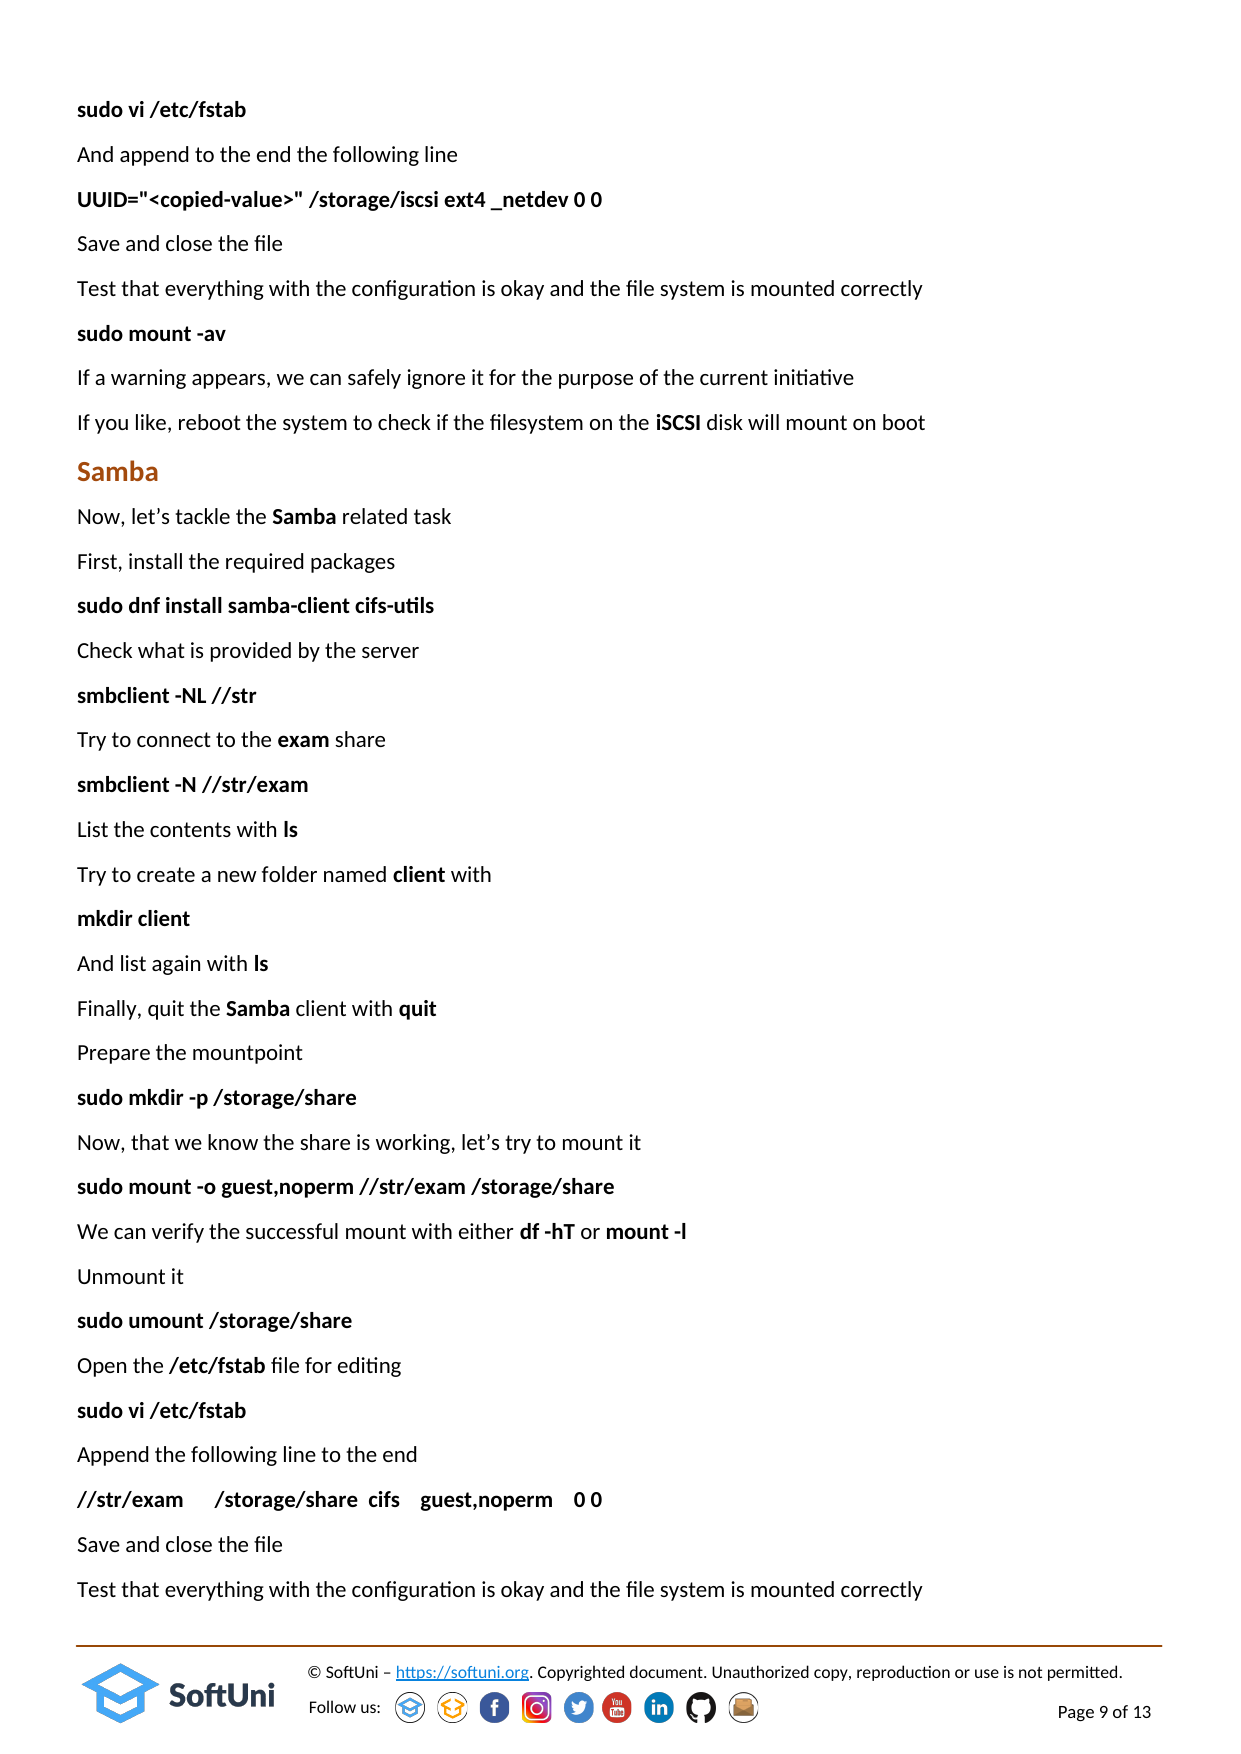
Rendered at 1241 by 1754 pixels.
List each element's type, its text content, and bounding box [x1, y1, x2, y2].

picture [602, 1692, 632, 1723]
text sudo mount -o guest,noperm //str/exam /storage/share [77, 1172, 1163, 1201]
text If a warning appears, we can safely ignore it for the purpose of the current initiative [77, 363, 1163, 392]
text sudo mkdir -p /storage/share [77, 1083, 1163, 1111]
text Open the /etc/fstab file for editing [77, 1351, 1163, 1379]
text sudo vi /etc/fstab [77, 1396, 1163, 1424]
picture [686, 1692, 716, 1723]
text Check what is provided by the server [77, 636, 1163, 664]
text And append to the end the following line [77, 140, 1163, 168]
text Append the following line to the end [77, 1441, 1163, 1469]
picture [75, 1658, 281, 1729]
picture [395, 1692, 425, 1723]
text smbclient -NL //str [77, 681, 1163, 709]
text Test that everything with the configuration is okay and the file system is mounted correctly [77, 1575, 1163, 1603]
picture [665, 1692, 674, 1701]
text //str/exam /storage/share cifs guest,noperm 0 0 [77, 1485, 1163, 1513]
picture [644, 1714, 653, 1723]
picture [644, 1692, 653, 1701]
picture [479, 1692, 510, 1723]
text Now, that we know the share is working, let’s try to mount it [77, 1128, 1163, 1156]
picture [665, 1714, 674, 1723]
text We can verify the successful mount with either df -hT or mount -l [77, 1217, 1163, 1245]
picture [522, 1692, 552, 1723]
text Test that everything with the configuration is okay and the file system is mounted correctly [77, 274, 1163, 302]
picture [437, 1692, 468, 1723]
text Unmount it [77, 1262, 1163, 1290]
text Finally, quit the Samba client with quit [77, 994, 1163, 1022]
subtitle Samba [77, 453, 1163, 488]
text Prepare the mountpoint [77, 1038, 1163, 1066]
picture [564, 1692, 594, 1723]
text mkdir client [77, 904, 1163, 932]
text sudo umount /storage/share [77, 1307, 1163, 1334]
text Try to create a new folder named client with [77, 860, 1163, 888]
picture [728, 1692, 759, 1723]
text Save and close the file [77, 1530, 1163, 1558]
picture [658, 1705, 667, 1714]
text And list again with ls [77, 949, 1163, 977]
text Try to connect to the exam share [77, 726, 1163, 754]
text sudo dnf install samba-client cifs-utils [77, 592, 1163, 619]
text smbclient -N //str/exam [77, 770, 1163, 798]
text UUID="<copied-value>" /storage/iscsi ext4 _netdev 0 0 [77, 185, 1163, 213]
text Save and close the file [77, 229, 1163, 257]
text First, install the required packages [77, 547, 1163, 575]
text sudo mount -av [77, 319, 1163, 347]
text List the contents with ls [77, 815, 1163, 843]
text If you like, reboot the system to check if the filesystem on the iSCSI disk will mount on boot [77, 408, 1163, 436]
text sudo vi /etc/fstab [77, 95, 1163, 123]
text Now, let’s tackle the Samba related task [77, 502, 1163, 530]
